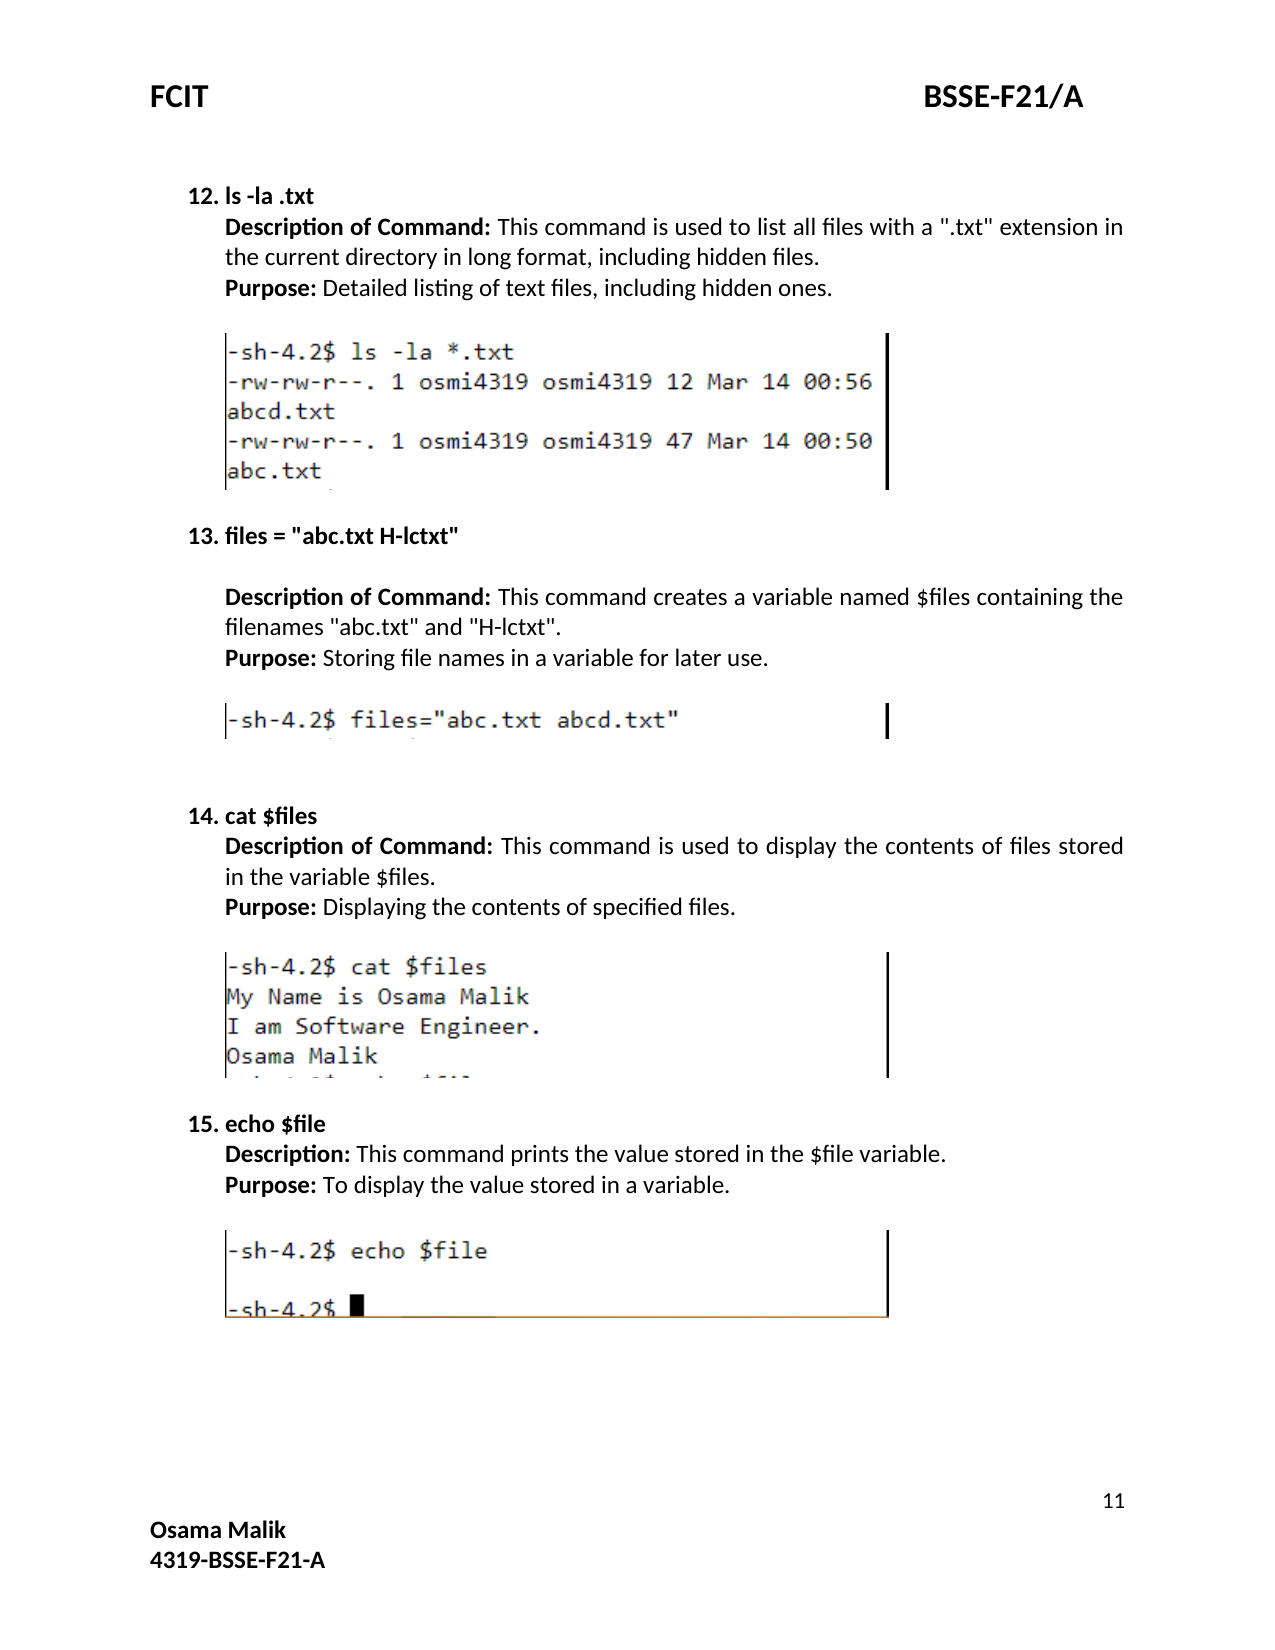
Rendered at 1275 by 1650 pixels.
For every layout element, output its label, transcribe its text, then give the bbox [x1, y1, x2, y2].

list ls -la .txt [187, 181, 1125, 211]
list Description of Command: This command is used to display the contents of files stored in the variable $files. [225, 831, 1125, 892]
list Purpose: Storing file names in a variable for later use. [225, 642, 1125, 672]
picture [225, 333, 889, 490]
list Description: This command prints the value stored in the $file variable. [225, 1139, 1125, 1169]
picture [225, 1230, 889, 1318]
picture [225, 703, 889, 739]
list Purpose: Detailed listing of text files, including hidden ones. [225, 272, 1125, 303]
list Purpose: Displaying the contents of specified files. [225, 892, 1125, 922]
list Description of Command: This command creates a variable named $files containing the filenames "abc.txt" and "H-lctxt". [225, 581, 1125, 642]
list echo $file [187, 1108, 1125, 1139]
list Description of Command: This command is used to list all files with a ".txt" extension in the current directory in long format, including hidden files. [225, 211, 1125, 272]
picture [225, 952, 889, 1078]
list cat $files [187, 800, 1125, 831]
list files = "abc.txt H-lctxt" [187, 520, 1125, 550]
list Purpose: To display the value stored in a variable. [225, 1169, 1125, 1200]
